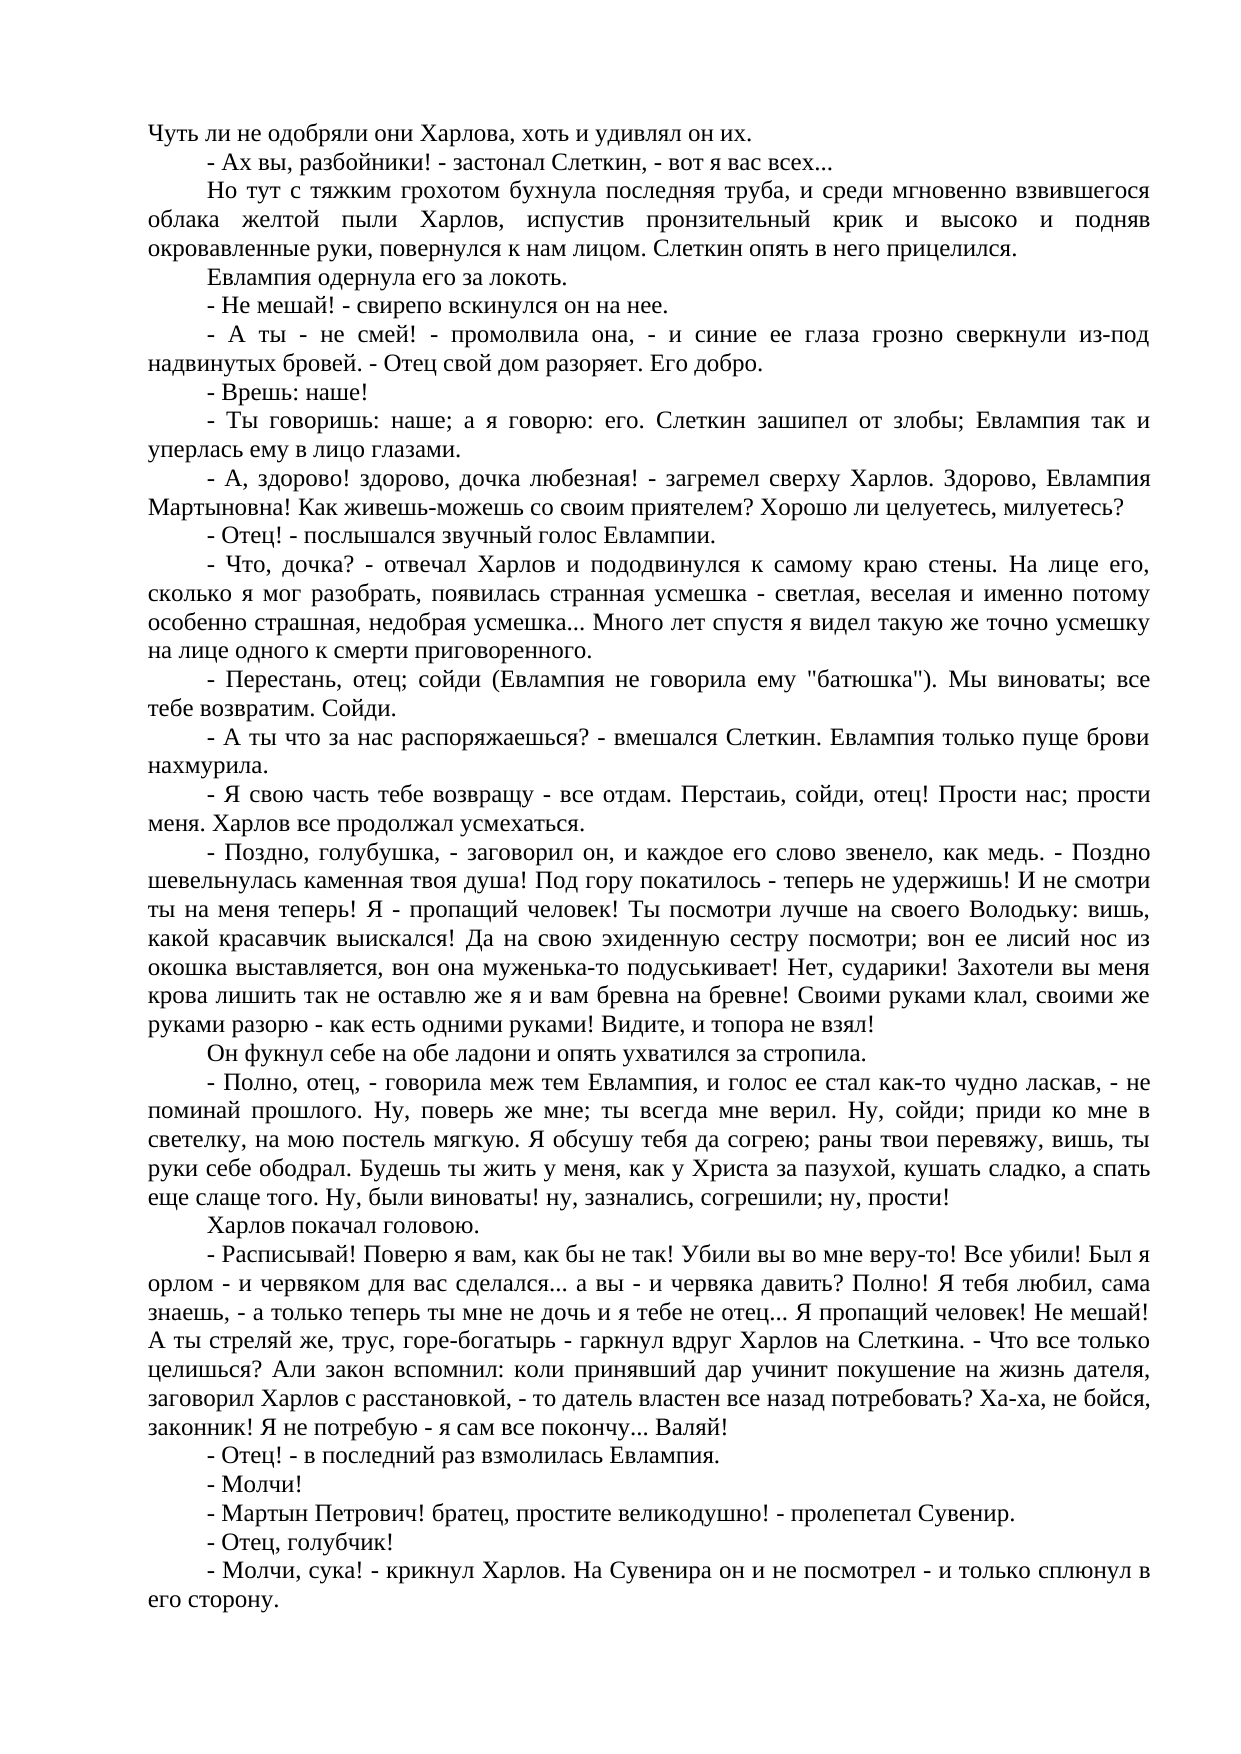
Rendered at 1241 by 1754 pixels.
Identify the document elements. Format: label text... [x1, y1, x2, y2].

text Но тут с тяжким грохотом бухнула последняя труба, и среди мгновенно взвившегося облака желтой пыли Харлов, испустив пронзительный крик и высоко и подняв окровавленные руки, повернулся к нам лицом. Слеткин опять в него прицелился. [148, 176, 1152, 262]
text - Врешь: наше! [148, 377, 1152, 406]
text - Мартын Петрович! братец, простите великодушно! - пролепетал Сувенир. [148, 1498, 1152, 1527]
text - Отец! - послышался звучный голос Евлампии. [148, 521, 1152, 549]
text - Молчи! [148, 1469, 1152, 1498]
text Харлов покачал головою. [148, 1211, 1152, 1239]
text - Перестань, отец; сойди (Евлампия не говорила ему "батюшка"). Мы виноваты; все тебе возвратим. Сойди. [148, 664, 1152, 722]
text - Расписывай! Поверю я вам, как бы не так! Убили вы во мне веру-то! Все убили! Был я орлом - и червяком для вас сделался... а вы - и червяка давить? Полно! Я тебя любил, сама знаешь, - а только теперь ты мне не дочь и я тебе не отец... Я пропащий человек! Не мешай! А ты стреляй же, трус, горе-богатырь - гаркнул вдруг Харлов на Слеткина. - Что все только целишься? Али закон вспомнил: коли принявший дар учинит покушение на жизнь дателя, заговорил Харлов с расстановкой, - то датель властен все назад потребовать? Ха-ха, не бойся, законник! Я не потребую - я сам все покончу... Валяй! [148, 1239, 1152, 1441]
text - Поздно, голубушка, - заговорил он, и каждое его слово звенело, как медь. - Поздно шевельнулась каменная твоя душа! Под гору покатилось - теперь не удержишь! И не смотри ты на меня теперь! Я - пропащий человек! Ты посмотри лучше на своего Володьку: вишь, какой красавчик выискался! Да на свою эхиденную сестру посмотри; вон ее лисий нос из окошка выставляется, вон она муженька-то подуськивает! Нет, сударики! Захотели вы меня крова лишить так не оставлю же я и вам бревна на бревне! Своими руками клал, своими же руками разорю - как есть одними руками! Видите, и топора не взял! [148, 837, 1152, 1038]
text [148, 118, 1152, 147]
text - Отец! - в последний раз взмолилась Евлампия. [148, 1441, 1152, 1469]
text - А ты - не смей! - промолвила она, - и синие ее глаза грозно сверкнули из-под надвинутых бровей. - Отец свой дом разоряет. Его добро. [148, 319, 1152, 377]
text - Полно, отец, - говорила меж тем Евлампия, и голос ее стал как-то чудно ласкав, - не поминай прошлого. Ну, поверь же мне; ты всегда мне верил. Ну, сойди; приди ко мне в светелку, на мою постель мягкую. Я обсушу тебя да согрею; раны твои перевяжу, вишь, ты руки себе ободрал. Будешь ты жить у меня, как у Христа за пазухой, кушать сладко, а спать еще слаще того. Ну, были виноваты! ну, зазнались, согрешили; ну, прости! [148, 1067, 1152, 1211]
text Он фукнул себе на обе ладони и опять ухватился за стропила. [148, 1038, 1152, 1067]
text - Ты говоришь: наше; а я говорю: его. Слеткин зашипел от злобы; Евлампия так и уперлась ему в лицо глазами. [148, 406, 1152, 463]
text - Я свою часть тебе возвращу - все отдам. Перстаиь, сойди, отец! Прости нас; прости меня. Харлов все продолжал усмехаться. [148, 779, 1152, 837]
text - Не мешай! - свирепо вскинулся он на нее. [148, 291, 1152, 319]
text - А ты что за нас распоряжаешься? - вмешался Слеткин. Евлампия только пуще брови нахмурила. [148, 722, 1152, 779]
text - Молчи, сука! - крикнул Харлов. На Сувенира он и не посмотрел - и только сплюнул в его сторону. [148, 1556, 1152, 1613]
text - Ах вы, разбойники! - застонал Слеткин, - вот я вас всех... [148, 147, 1152, 176]
text - А, здорово! здорово, дочка любезная! - загремел сверху Харлов. Здорово, Евлампия Мартыновна! Как живешь-можешь со своим приятелем? Хорошо ли целуетесь, милуетесь? [148, 463, 1152, 521]
text - Что, дочка? - отвечал Харлов и пододвинулся к самому краю стены. На лице его, сколько я мог разобрать, появилась странная усмешка - светлая, веселая и именно потому особенно страшная, недобрая усмешка... Много лет спустя я видел такую же точно усмешку на лице одного к смерти приговоренного. [148, 549, 1152, 664]
text Евлампия одернула его за локоть. [148, 262, 1152, 291]
text - Отец, голубчик! [148, 1527, 1152, 1556]
